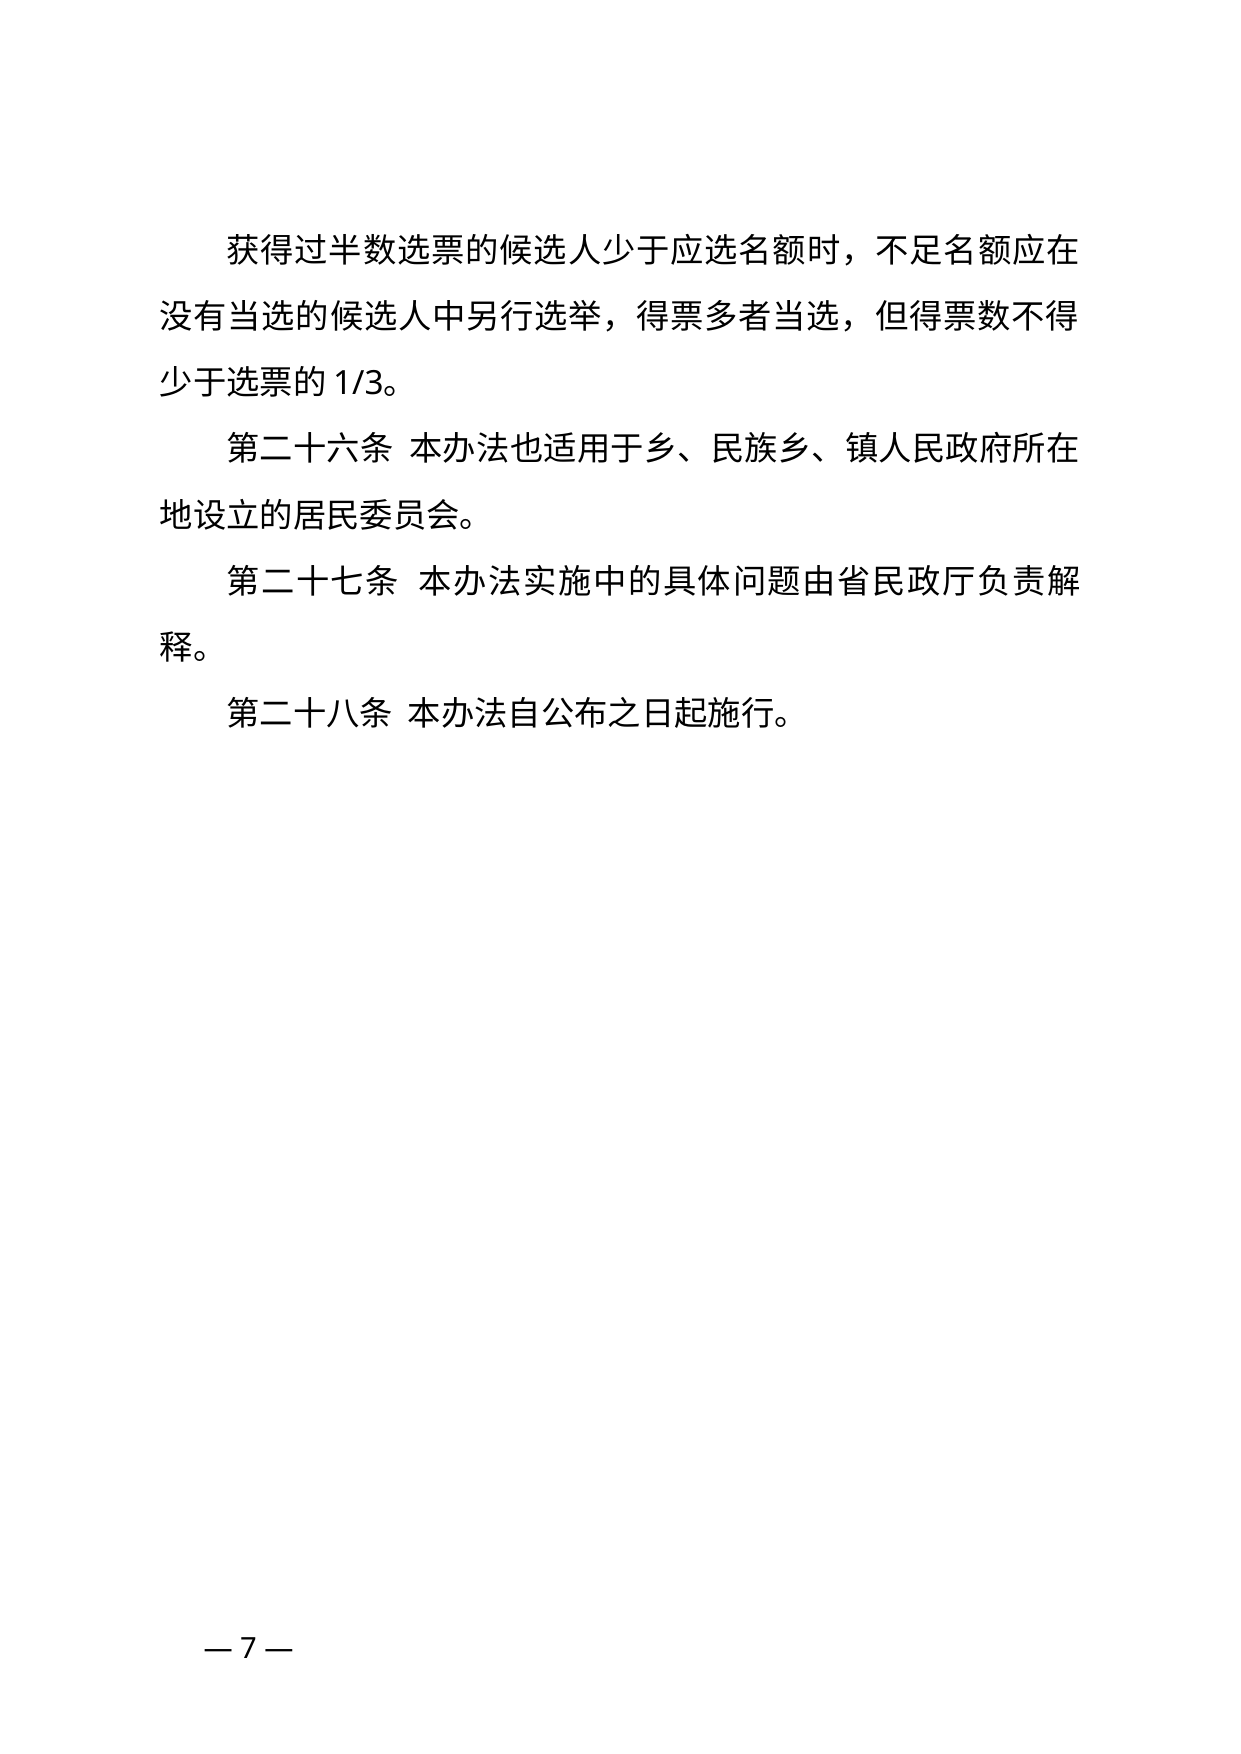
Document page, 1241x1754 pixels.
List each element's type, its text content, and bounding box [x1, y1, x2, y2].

text 第二十八条 本办法自公布之日起施行。 [159, 678, 1081, 744]
text 第二十七条 本办法实施中的具体问题由省民政厅负责解释。 [159, 546, 1081, 678]
text 第二十六条 本办法也适用于乡、民族乡、镇人民政府所在地设立的居民委员会。 [159, 413, 1081, 546]
text 获得过半数选票的候选人少于应选名额时，不足名额应在没有当选的候选人中另行选举，得票多者当选，但得票数不得少于选票的1/3。 [159, 214, 1081, 413]
